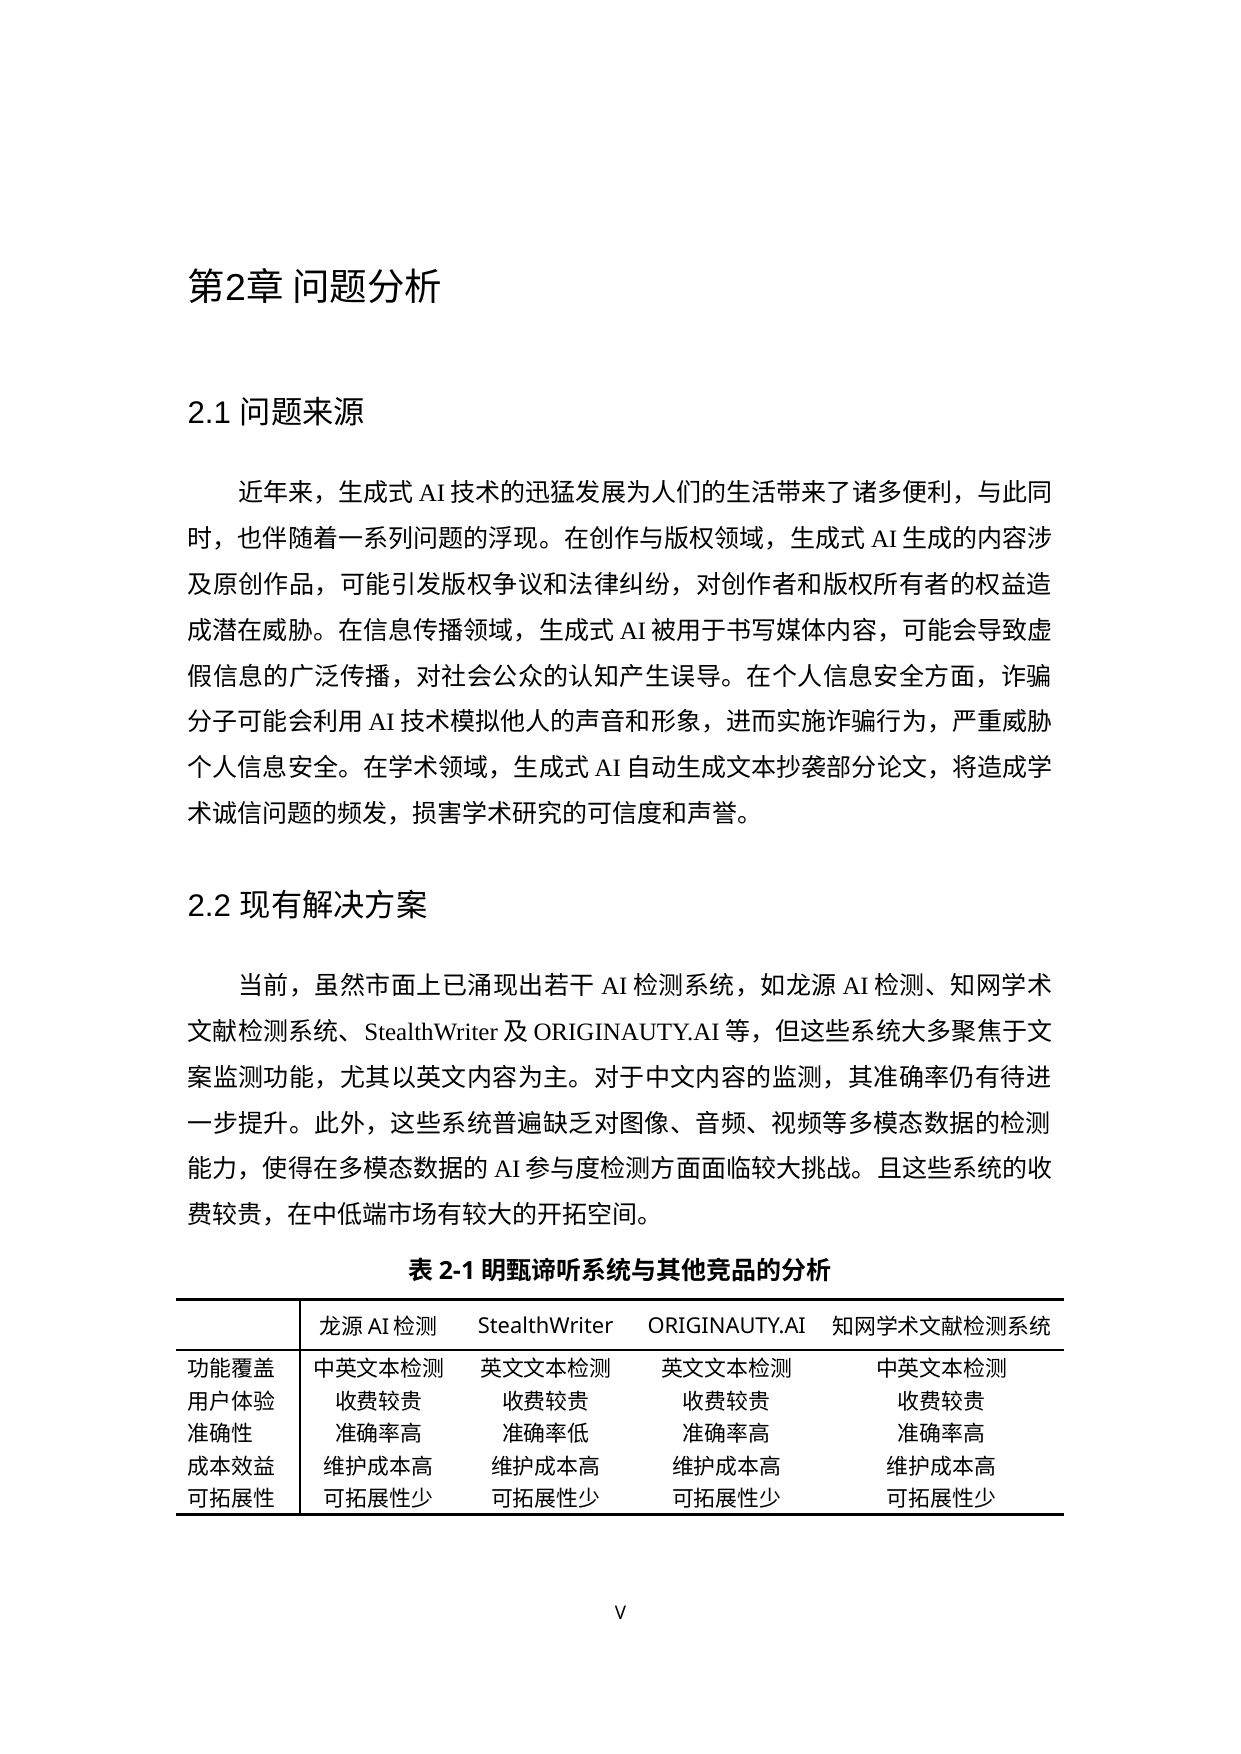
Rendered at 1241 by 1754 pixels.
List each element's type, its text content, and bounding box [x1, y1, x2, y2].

table_cell 准确率高 [819, 1416, 1064, 1448]
table_header StealthWriter [457, 1301, 634, 1349]
table_cell 中英文本检测 [819, 1351, 1064, 1383]
table_cell 收费较贵 [457, 1383, 634, 1416]
table_cell 英文文本检测 [457, 1351, 634, 1383]
table_cell 可拓展性 [176, 1481, 299, 1513]
table_cell 维护成本高 [634, 1448, 819, 1481]
table_cell 可拓展性少 [819, 1481, 1064, 1513]
subtitle 问题来源 [187, 387, 1053, 433]
table_cell 成本效益 [176, 1448, 299, 1481]
table_cell 维护成本高 [301, 1448, 457, 1481]
text 表2-1 眀甄谛听系统与其他竞品的分析 [187, 1242, 1053, 1288]
table_cell 功能覆盖 [176, 1351, 299, 1383]
table_header [176, 1301, 299, 1349]
table_cell 维护成本高 [457, 1448, 634, 1481]
table_cell 收费较贵 [634, 1383, 819, 1416]
table_cell 准确率高 [634, 1416, 819, 1448]
table_cell 准确率低 [457, 1416, 634, 1448]
subtitle 现有解决方案 [187, 880, 1053, 926]
table_cell 可拓展性少 [457, 1481, 634, 1513]
table_cell 中英文本检测 [301, 1351, 457, 1383]
table_cell 用户体验 [176, 1383, 299, 1416]
subtitle 问题分析 [187, 257, 1053, 312]
table_cell 准确率高 [301, 1416, 457, 1448]
table_cell 准确性 [176, 1416, 299, 1448]
table_cell 收费较贵 [301, 1383, 457, 1416]
table_header 龙源AI检测 [301, 1301, 457, 1349]
text 近年来，生成式AI技术的迅猛发展为人们的生活带来了诸多便利，与此同时，也伴随着一系列问题的浮现。在创作与版权领域，生成式AI生成的内容涉及原创作品，可能引发版权争议和法律纠纷，对创作者和版权所有者的权益造成潜在威胁。在信息传播领域，生成式AI被用于书写媒体内容，可能会导致虚假信息的广泛传播，对社会公众的认知产生误导。在个人信息安全方面，诈骗分子可能会利用AI技术模拟他人的声音和形象，进而实施诈骗行为，严重威胁个人信息安全。在学术领域，生成式AI自动生成文本抄袭部分论文，将造成学术诚信问题的频发，损害学术研究的可信度和声誉。 [187, 465, 1053, 832]
table_header ORIGINAUTY.AI [634, 1301, 819, 1349]
table_cell 维护成本高 [819, 1448, 1064, 1481]
table_cell 英文文本检测 [634, 1351, 819, 1383]
table_cell 收费较贵 [819, 1383, 1064, 1416]
text 当前，虽然市面上已涌现出若干AI检测系统，如龙源AI检测、知网学术文献检测系统、StealthWriter及ORIGINAUTY.AI等，但这些系统大多聚焦于文案监测功能，尤其以英文内容为主。对于中文内容的监测，其准确率仍有待进一步提升。此外，这些系统普遍缺乏对图像、音频、视频等多模态数据的检测能力，使得在多模态数据的AI参与度检测方面面临较大挑战。且这些系统的收费较贵，在中低端市场有较大的开拓空间。 [187, 958, 1053, 1233]
table_header 知网学术文献检测系统 [819, 1301, 1064, 1349]
table_cell 可拓展性少 [634, 1481, 819, 1513]
table_cell 可拓展性少 [301, 1481, 457, 1513]
